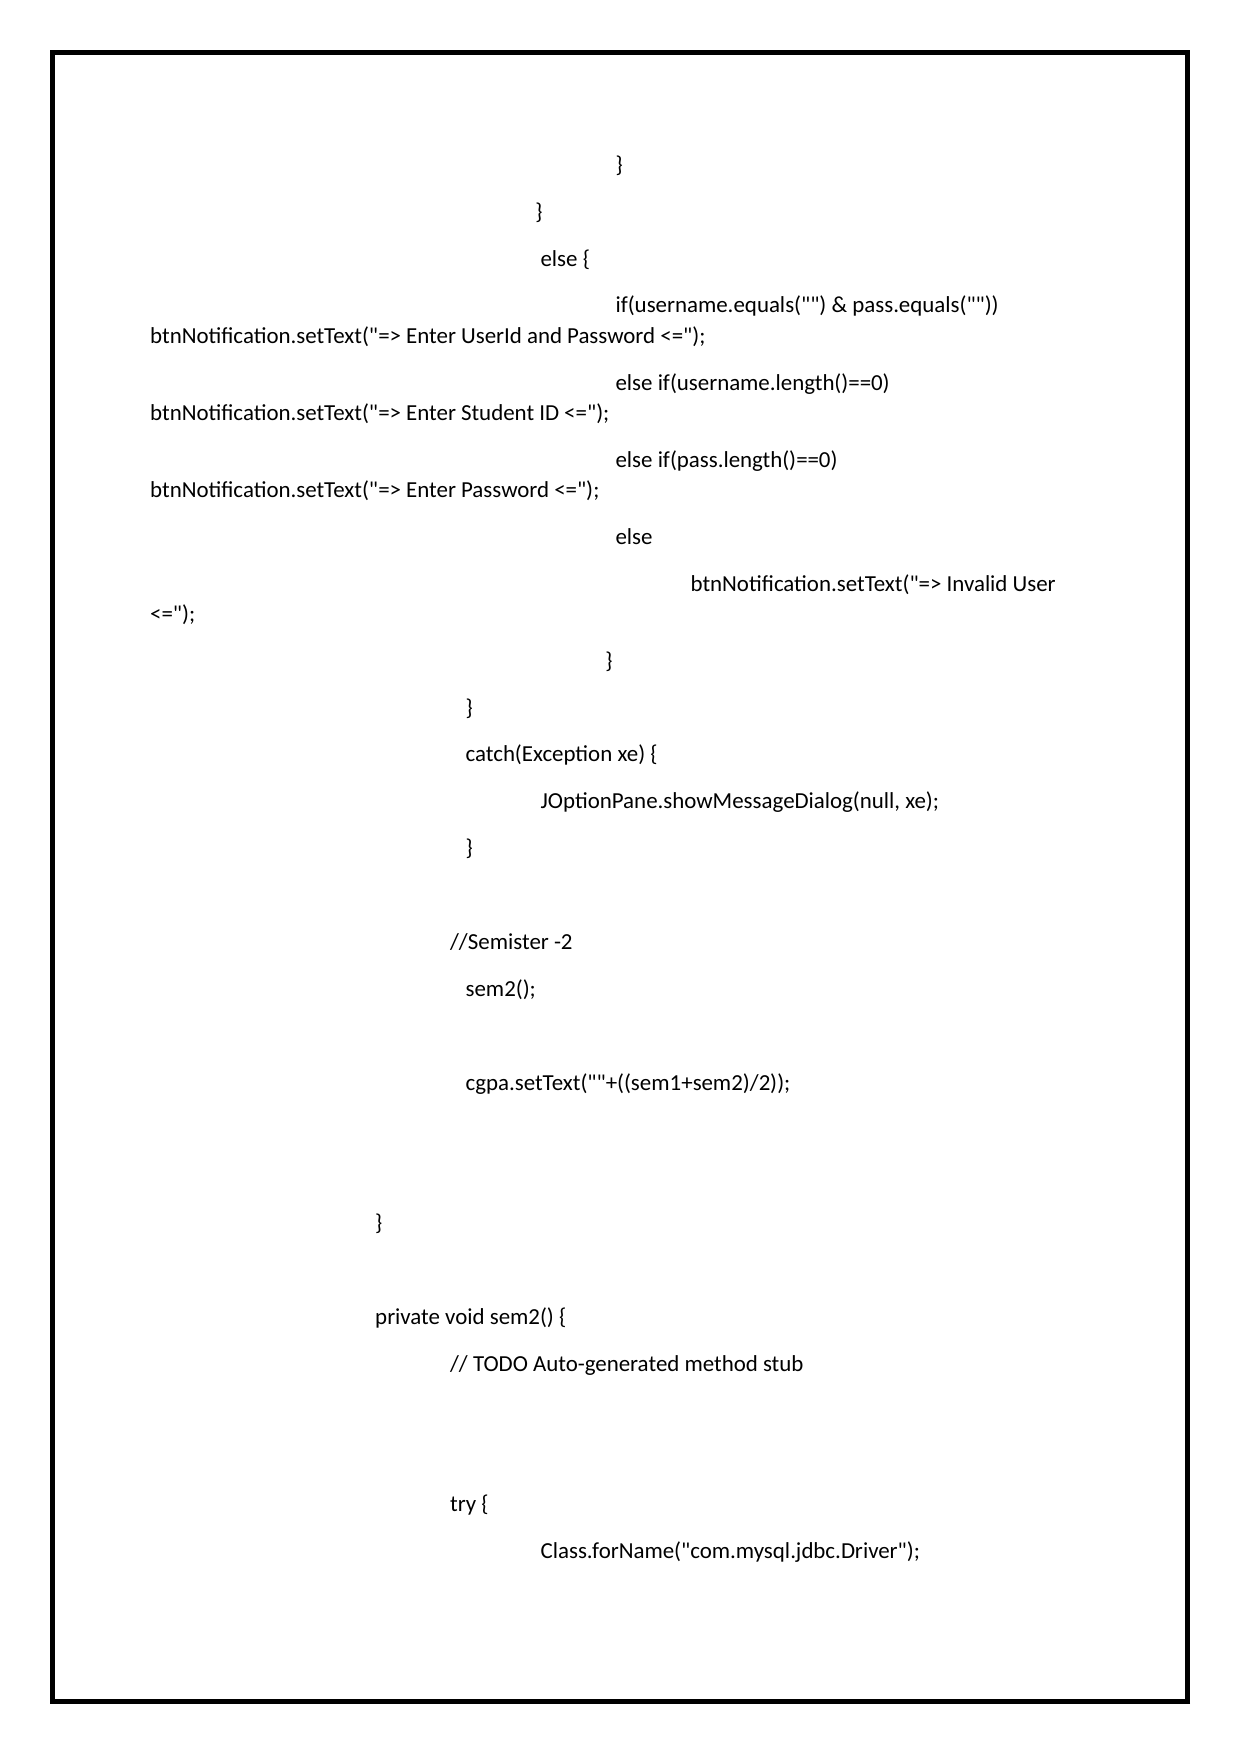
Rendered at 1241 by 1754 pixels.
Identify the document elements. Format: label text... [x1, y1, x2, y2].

text else [150, 522, 1090, 550]
text } [150, 150, 1090, 178]
text else { [150, 244, 1090, 272]
text private void sem2() { [150, 1302, 1090, 1330]
text } [150, 1208, 1090, 1236]
text sem2(); [150, 974, 1090, 1002]
text else if(username.length()==0) btnNotification.setText("=> Enter Student ID <="); [150, 368, 1090, 426]
text //Semister -2 [150, 927, 1090, 955]
text cgpa.setText(""+((sem1+sem2)/2)); [150, 1068, 1090, 1096]
text btnNotification.setText("=> Invalid User <="); [150, 569, 1090, 627]
text } [150, 693, 1090, 721]
text } [150, 197, 1090, 225]
text // TODO Auto-generated method stub [150, 1349, 1090, 1377]
text } [150, 646, 1090, 674]
text catch(Exception xe) { [150, 739, 1090, 768]
text Class.forName("com.mysql.jdbc.Driver"); [150, 1536, 1090, 1564]
text JOptionPane.showMessageDialog(null, xe); [150, 786, 1090, 814]
text else if(pass.length()==0) btnNotification.setText("=> Enter Password <="); [150, 445, 1090, 503]
text try { [150, 1489, 1090, 1518]
text } [150, 833, 1090, 861]
text if(username.equals("") & pass.equals("")) btnNotification.setText("=> Enter UserId and Password <="); [150, 291, 1090, 349]
